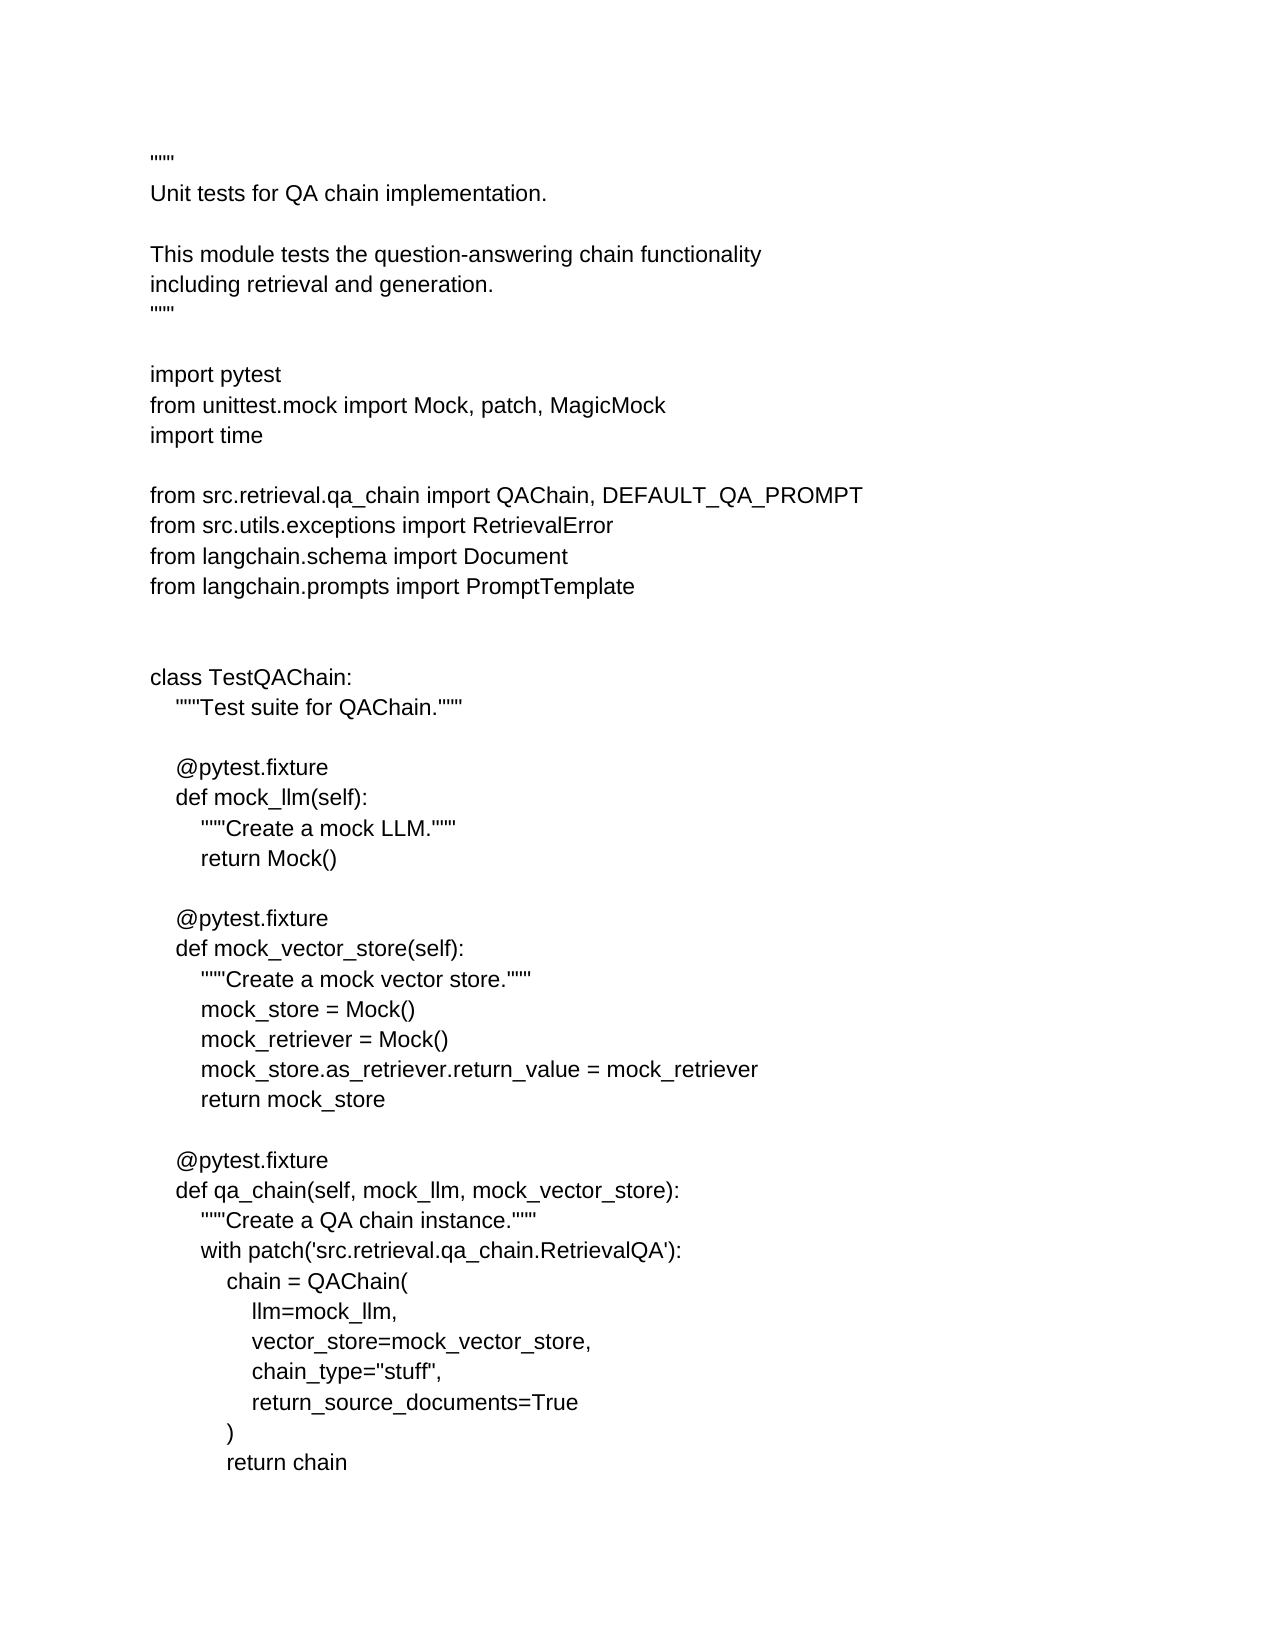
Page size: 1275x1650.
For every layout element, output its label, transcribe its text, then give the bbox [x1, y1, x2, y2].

text chain = QAChain( [150, 1268, 1125, 1294]
text @pytest.fixture [150, 905, 1125, 932]
text """ [150, 150, 1125, 176]
text def mock_vector_store(self): [150, 935, 1125, 962]
text from src.utils.exceptions import RetrievalError [150, 512, 1125, 539]
text vector_store=mock_vector_store, [150, 1328, 1125, 1354]
text from langchain.schema import Document [150, 543, 1125, 569]
text """Test suite for QAChain.""" [150, 694, 1125, 720]
text def qa_chain(self, mock_llm, mock_vector_store): [150, 1177, 1125, 1203]
text @pytest.fixture [150, 1147, 1125, 1173]
text @pytest.fixture [150, 754, 1125, 781]
text including retrieval and generation. [150, 271, 1125, 297]
text import time [150, 422, 1125, 448]
text return Mock() [150, 845, 1125, 871]
text from src.retrieval.qa_chain import QAChain, DEFAULT_QA_PROMPT [150, 482, 1125, 509]
text chain_type="stuff", [150, 1358, 1125, 1385]
text with patch('src.retrieval.qa_chain.RetrievalQA'): [150, 1237, 1125, 1264]
text class TestQAChain: [150, 663, 1125, 690]
text from unittest.mock import Mock, patch, MagicMock [150, 392, 1125, 418]
text """Create a mock vector store.""" [150, 966, 1125, 992]
text def mock_llm(self): [150, 784, 1125, 811]
text """ [150, 301, 1125, 327]
text return mock_store [150, 1086, 1125, 1113]
text ) [150, 1419, 1125, 1445]
text """Create a mock LLM.""" [150, 814, 1125, 841]
text mock_store.as_retriever.return_value = mock_retriever [150, 1056, 1125, 1083]
text import pytest [150, 361, 1125, 388]
text from langchain.prompts import PromptTemplate [150, 573, 1125, 599]
text """Create a QA chain instance.""" [150, 1207, 1125, 1234]
text mock_retriever = Mock() [150, 1026, 1125, 1052]
text return chain [150, 1449, 1125, 1475]
text return_source_documents=True [150, 1388, 1125, 1415]
text This module tests the question-answering chain functionality [150, 241, 1125, 267]
text Unit tests for QA chain implementation. [150, 180, 1125, 207]
text llm=mock_llm, [150, 1298, 1125, 1324]
text mock_store = Mock() [150, 996, 1125, 1022]
